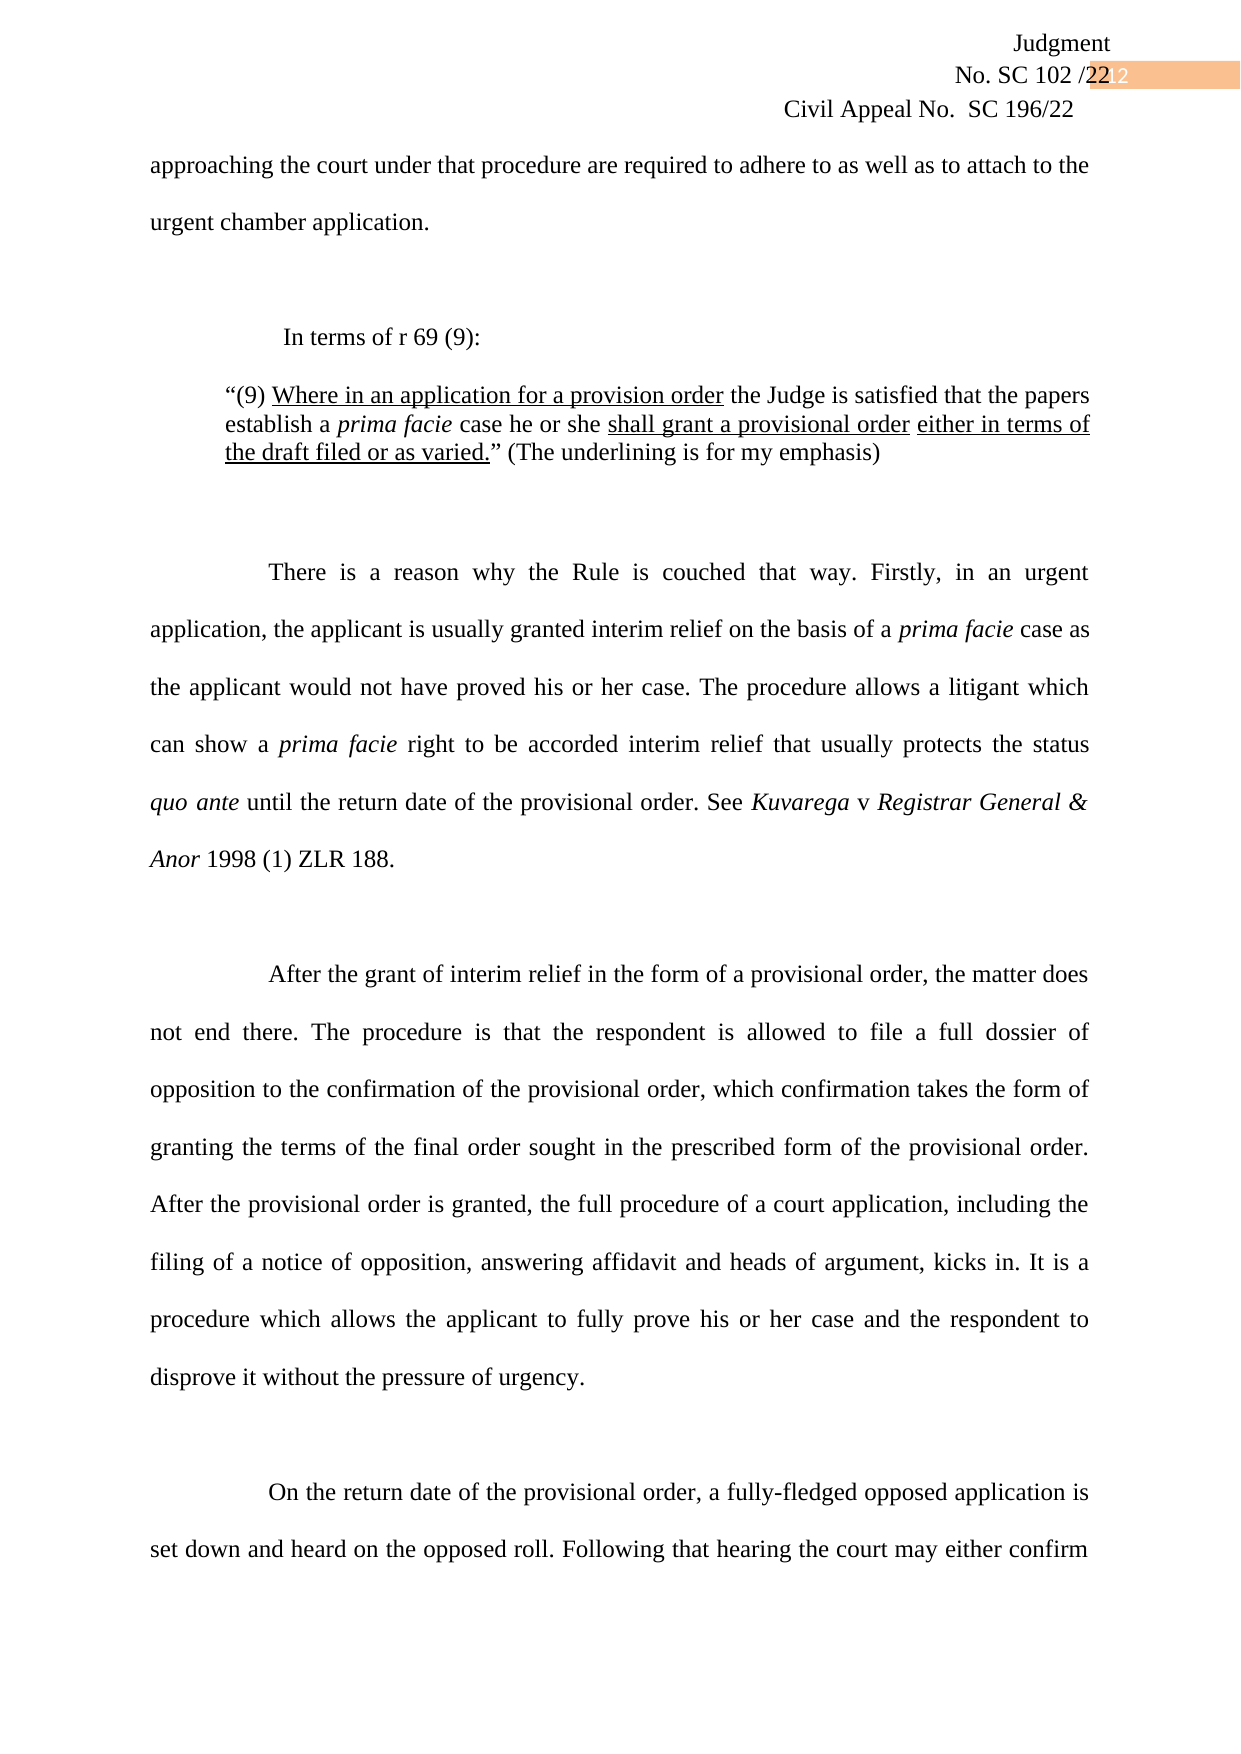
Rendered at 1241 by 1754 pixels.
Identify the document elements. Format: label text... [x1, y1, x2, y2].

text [150, 1477, 1090, 1563]
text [150, 150, 1090, 236]
text “(9) Where in an application for a provision order the Judge is satisfied that the papers establish a prima facie case he or she shall grant a provisional order either in terms of the draft filed or as varied.” (The underlining is for my emphasis) [225, 380, 1090, 466]
text There is a reason why the Rule is couched that way. Firstly, in an urgent application, the applicant is usually granted interim relief on the basis of a prima facie case as the applicant would not have proved his or her case. The procedure allows a litigant which can show a prima facie right to be accorded interim relief that usually protects the status quo ante until the return date of the provisional order. See Kuvarega v Registrar General & Anor 1998 (1) ZLR 188. [150, 557, 1090, 873]
text After the grant of interim relief in the form of a provisional order, the matter does not end there. The procedure is that the respondent is allowed to file a full dossier of opposition to the confirmation of the provisional order, which confirmation takes the form of granting the terms of the final order sought in the prescribed form of the provisional order. After the provisional order is granted, the full procedure of a court application, including the filing of a notice of opposition, answering affidavit and heads of argument, kicks in. It is a procedure which allows the applicant to fully prove his or her case and the respondent to disprove it without the pressure of urgency. [150, 959, 1090, 1391]
text In terms of r 69 (9): [150, 322, 1090, 351]
